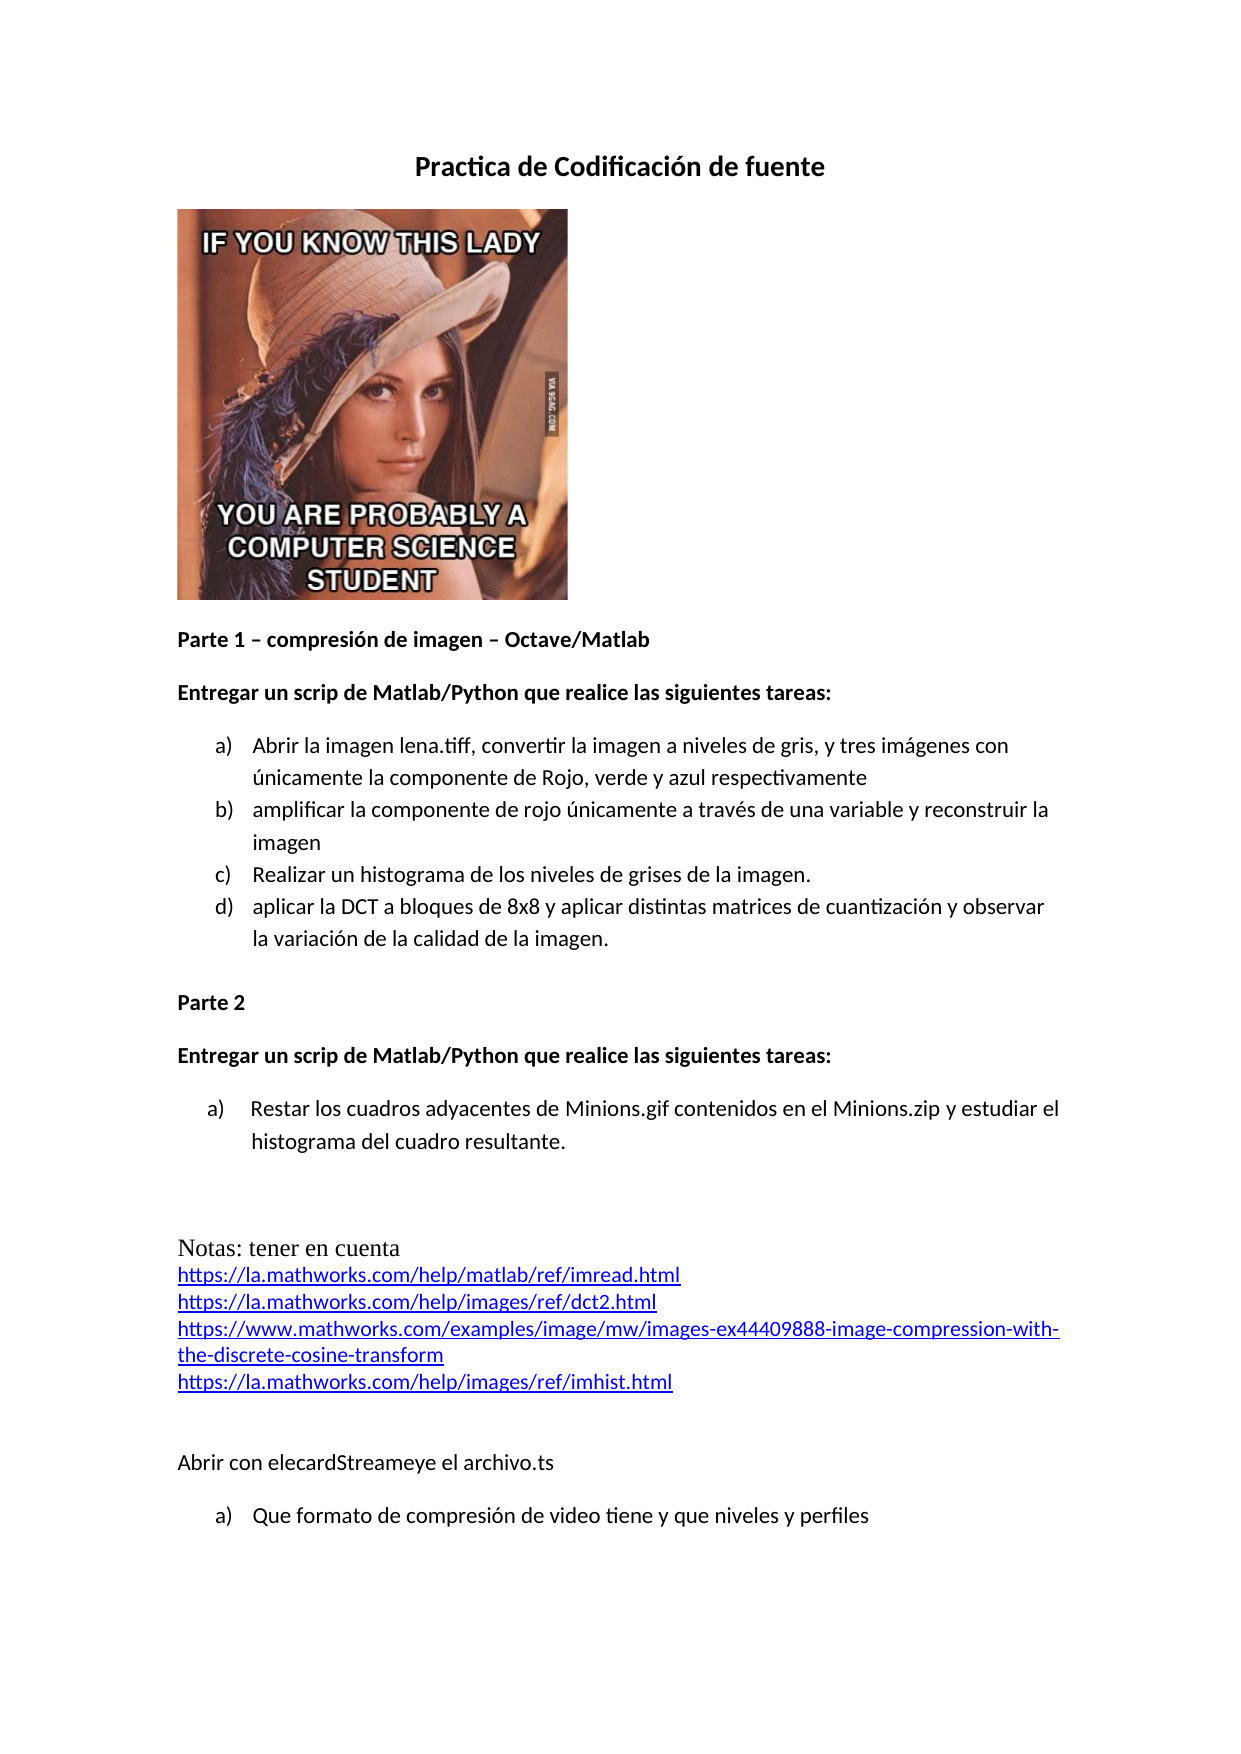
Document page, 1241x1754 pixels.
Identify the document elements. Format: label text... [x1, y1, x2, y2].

list Realizar un histograma de los niveles de grises de la imagen. [215, 860, 1063, 888]
picture [177, 209, 568, 600]
list aplicar la DCT a bloques de 8x8 y aplicar distintas matrices de cuantización y observar la variación de la calidad de la imagen. [215, 892, 1063, 952]
text Practica de Codificación de fuente [177, 148, 1063, 183]
text https://www.mathworks.com/examples/image/mw/images-ex44409888-image-compression-with-the-discrete-cosine-transform [177, 1315, 1063, 1368]
text a) Restar los cuadros adyacentes de Minions.gif contenidos en el Minions.zip y estudiar el histograma del cuadro resultante. [207, 1094, 1063, 1155]
list Que formato de compresión de video tiene y que niveles y perfiles [215, 1501, 1063, 1529]
text https://la.mathworks.com/help/images/ref/imhist.html [177, 1368, 1063, 1395]
text Abrir con elecardStreameye el archivo.ts [177, 1448, 1063, 1476]
text Entregar un scrip de Matlab/Python que realice las siguientes tareas: [177, 1042, 1063, 1069]
text Parte 1 – compresión de imagen – Octave/Matlab [177, 625, 1063, 653]
list Parte 2 [177, 988, 1063, 1017]
list amplificar la componente de rojo únicamente a través de una variable y reconstruir la imagen [215, 795, 1063, 856]
list Abrir la imagen lena.tiff, convertir la imagen a niveles de gris, y tres imágenes con únicamente la componente de Rojo, verde y azul respectivamente [215, 731, 1063, 791]
text Entregar un scrip de Matlab/Python que realice las siguientes tareas: [177, 678, 1063, 706]
text https://la.mathworks.com/help/images/ref/dct2.html [177, 1288, 1063, 1315]
text Notas: tener en cuenta https://la.mathworks.com/help/matlab/ref/imread.html [177, 1233, 1063, 1288]
